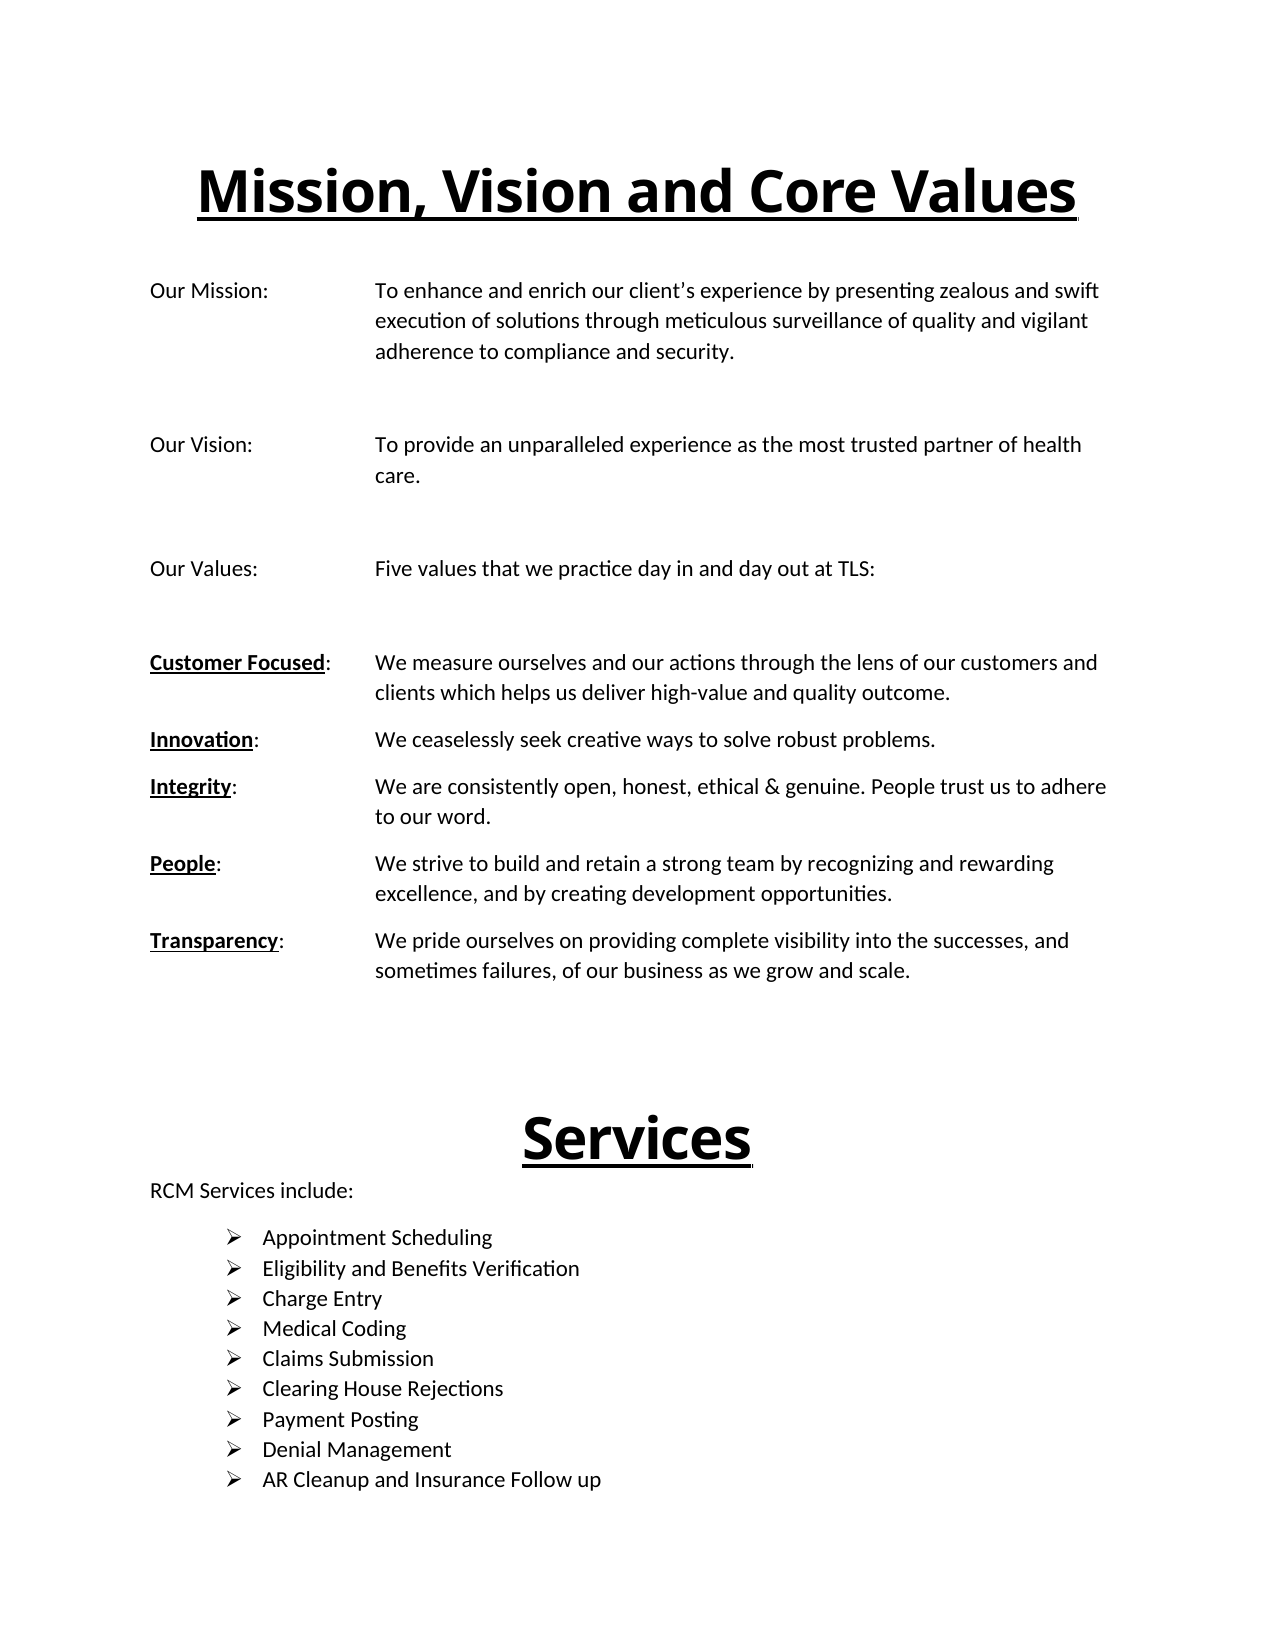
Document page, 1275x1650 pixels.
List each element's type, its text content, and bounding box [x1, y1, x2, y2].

text People: We strive to build and retain a strong team by recognizing and rewarding excellence, and by creating development opportunities. [150, 849, 1125, 907]
text Innovation: We ceaselessly seek creative ways to solve robust problems. [150, 725, 1125, 753]
list Appointment Scheduling [225, 1223, 1125, 1252]
list Charge Entry [225, 1284, 1125, 1312]
text Transparency: We pride ourselves on providing complete visibility into the successes, and sometimes failures, of our business as we grow and scale. [150, 926, 1125, 984]
text Customer Focused: We measure ourselves and our actions through the lens of our customers and clients which helps us deliver high-value and quality outcome. [150, 648, 1125, 706]
text Our Values: Five values that we practice day in and day out at TLS: [150, 554, 1125, 582]
list AR Cleanup and Insurance Follow up [225, 1465, 1125, 1493]
text Integrity: We are consistently open, honest, ethical & genuine. People trust us to adhere to our word. [150, 772, 1125, 830]
list Eligibility and Benefits Verification [225, 1254, 1125, 1282]
list Medical Coding [225, 1314, 1125, 1342]
list Clearing House Rejections [225, 1374, 1125, 1403]
list Payment Posting [225, 1405, 1125, 1433]
text Our Mission: To enhance and enrich our client’s experience by presenting zealous and swift execution of solutions through meticulous surveillance of quality and vigilant adherence to compliance and security. [150, 276, 1125, 365]
title Mission, Vision and Core Values [150, 150, 1125, 229]
title Services [150, 1097, 1125, 1177]
list Claims Submission [225, 1344, 1125, 1372]
list Denial Management [225, 1435, 1125, 1463]
text Our Vision: To provide an unparalleled experience as the most trusted partner of health care. [150, 431, 1125, 489]
text RCM Services include: [150, 1177, 1125, 1205]
